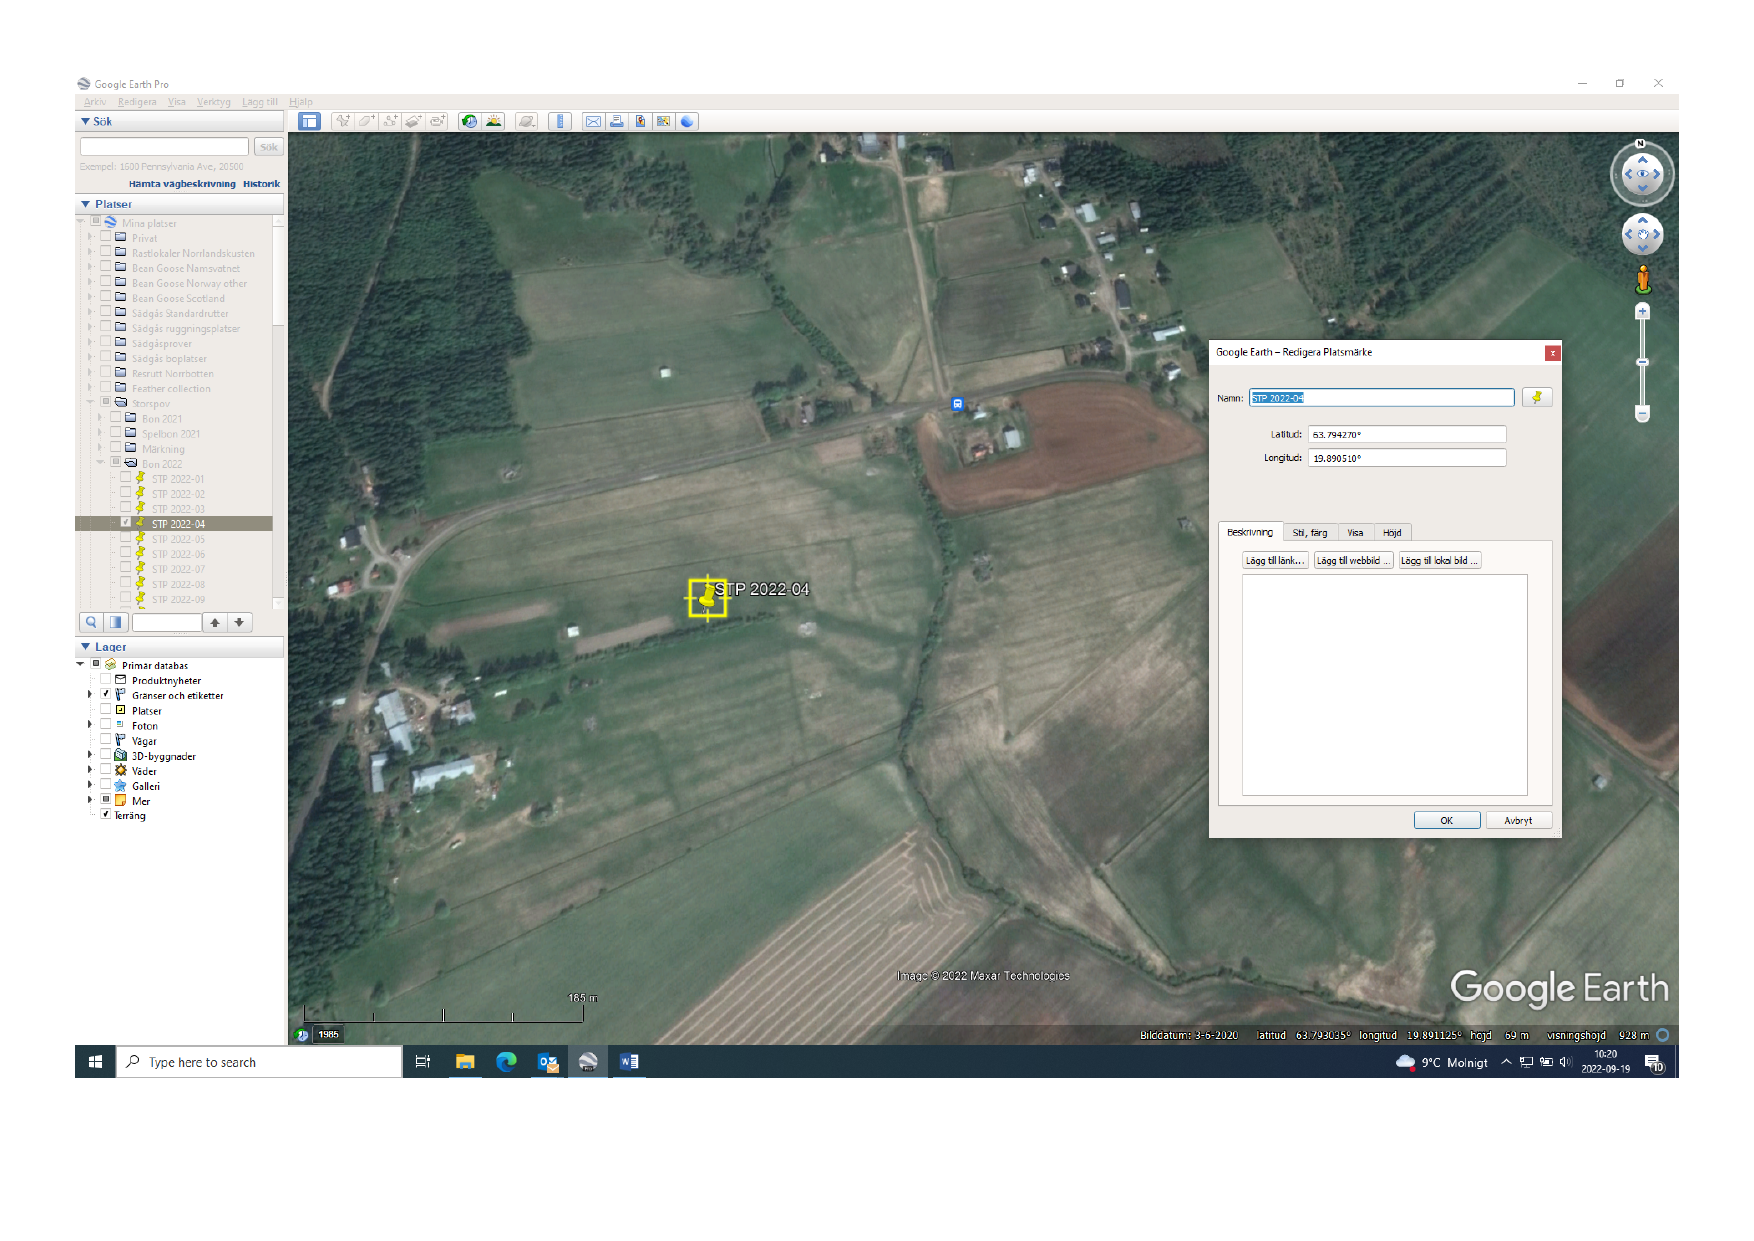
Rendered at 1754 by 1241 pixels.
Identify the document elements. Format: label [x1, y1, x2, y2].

picture [75, 75, 1679, 1078]
